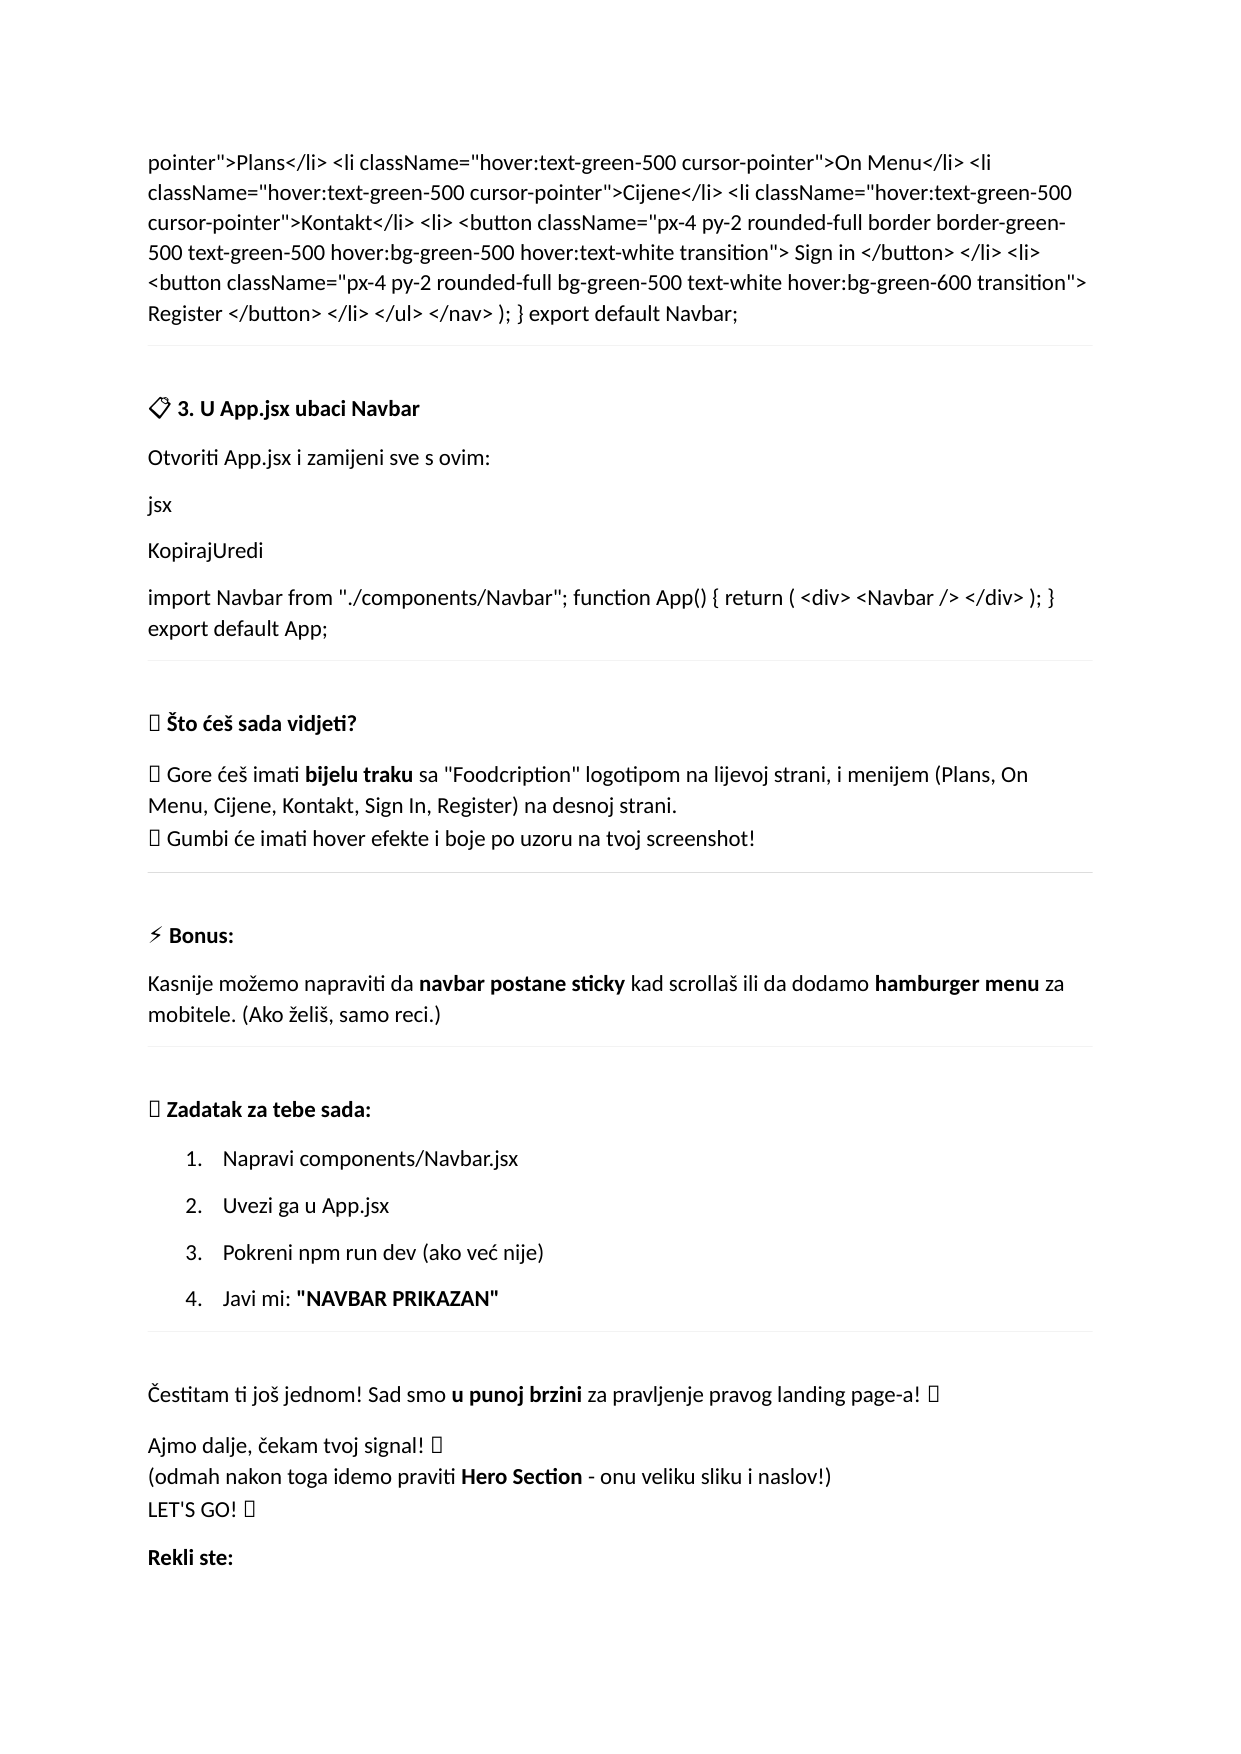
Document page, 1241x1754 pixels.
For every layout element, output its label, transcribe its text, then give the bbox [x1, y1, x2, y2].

list Uvezi ga u App.jsx [185, 1191, 1093, 1219]
text jsx [148, 490, 1093, 518]
text Rekli ste: [148, 1543, 1093, 1571]
text import Navbar from "./components/Navbar"; function App() { return ( <div> <Navbar /> </div> ); } export default App; [148, 583, 1093, 642]
text KopirajUredi [148, 537, 1093, 564]
text 🔥 Zadatak za tebe sada: [148, 1093, 1093, 1125]
text 📸 Što ćeš sada vidjeti? [148, 707, 1093, 739]
text Čestitam ti još jednom! Sad smo u punoj brzini za pravljenje pravog landing page-a! 🚀 [148, 1378, 1093, 1409]
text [148, 148, 1093, 327]
text Kasnije možemo napraviti da navbar postane sticky kad scrollaš ili da dodamo hamburger menu za mobitele. (Ako želiš, samo reci.) [148, 969, 1093, 1028]
list Pokreni npm run dev (ako već nije) [185, 1238, 1093, 1266]
text Otvoriti App.jsx i zamijeni sve s ovim: [148, 443, 1093, 471]
text Ajmo dalje, čekam tvoj signal! 📩 (odmah nakon toga idemo praviti Hero Section - onu veliku sliku i naslov!) LET'S GO! 🔥 [148, 1429, 1093, 1524]
list Napravi components/Navbar.jsx [185, 1144, 1093, 1172]
text ✅ Gore ćeš imati bijelu traku sa "Foodcription" logotipom na lijevoj strani, i menijem (Plans, On Menu, Cijene, Kontakt, Sign In, Register) na desnoj strani. ✅ Gumbi će imati hover efekte i boje po uzoru na tvoj screenshot! [148, 758, 1093, 853]
text 📋 3. U App.jsx ubaci Navbar [148, 392, 1093, 424]
text ⚡ Bonus: [148, 919, 1093, 950]
list Javi mi: "NAVBAR PRIKAZAN" [185, 1284, 1093, 1312]
